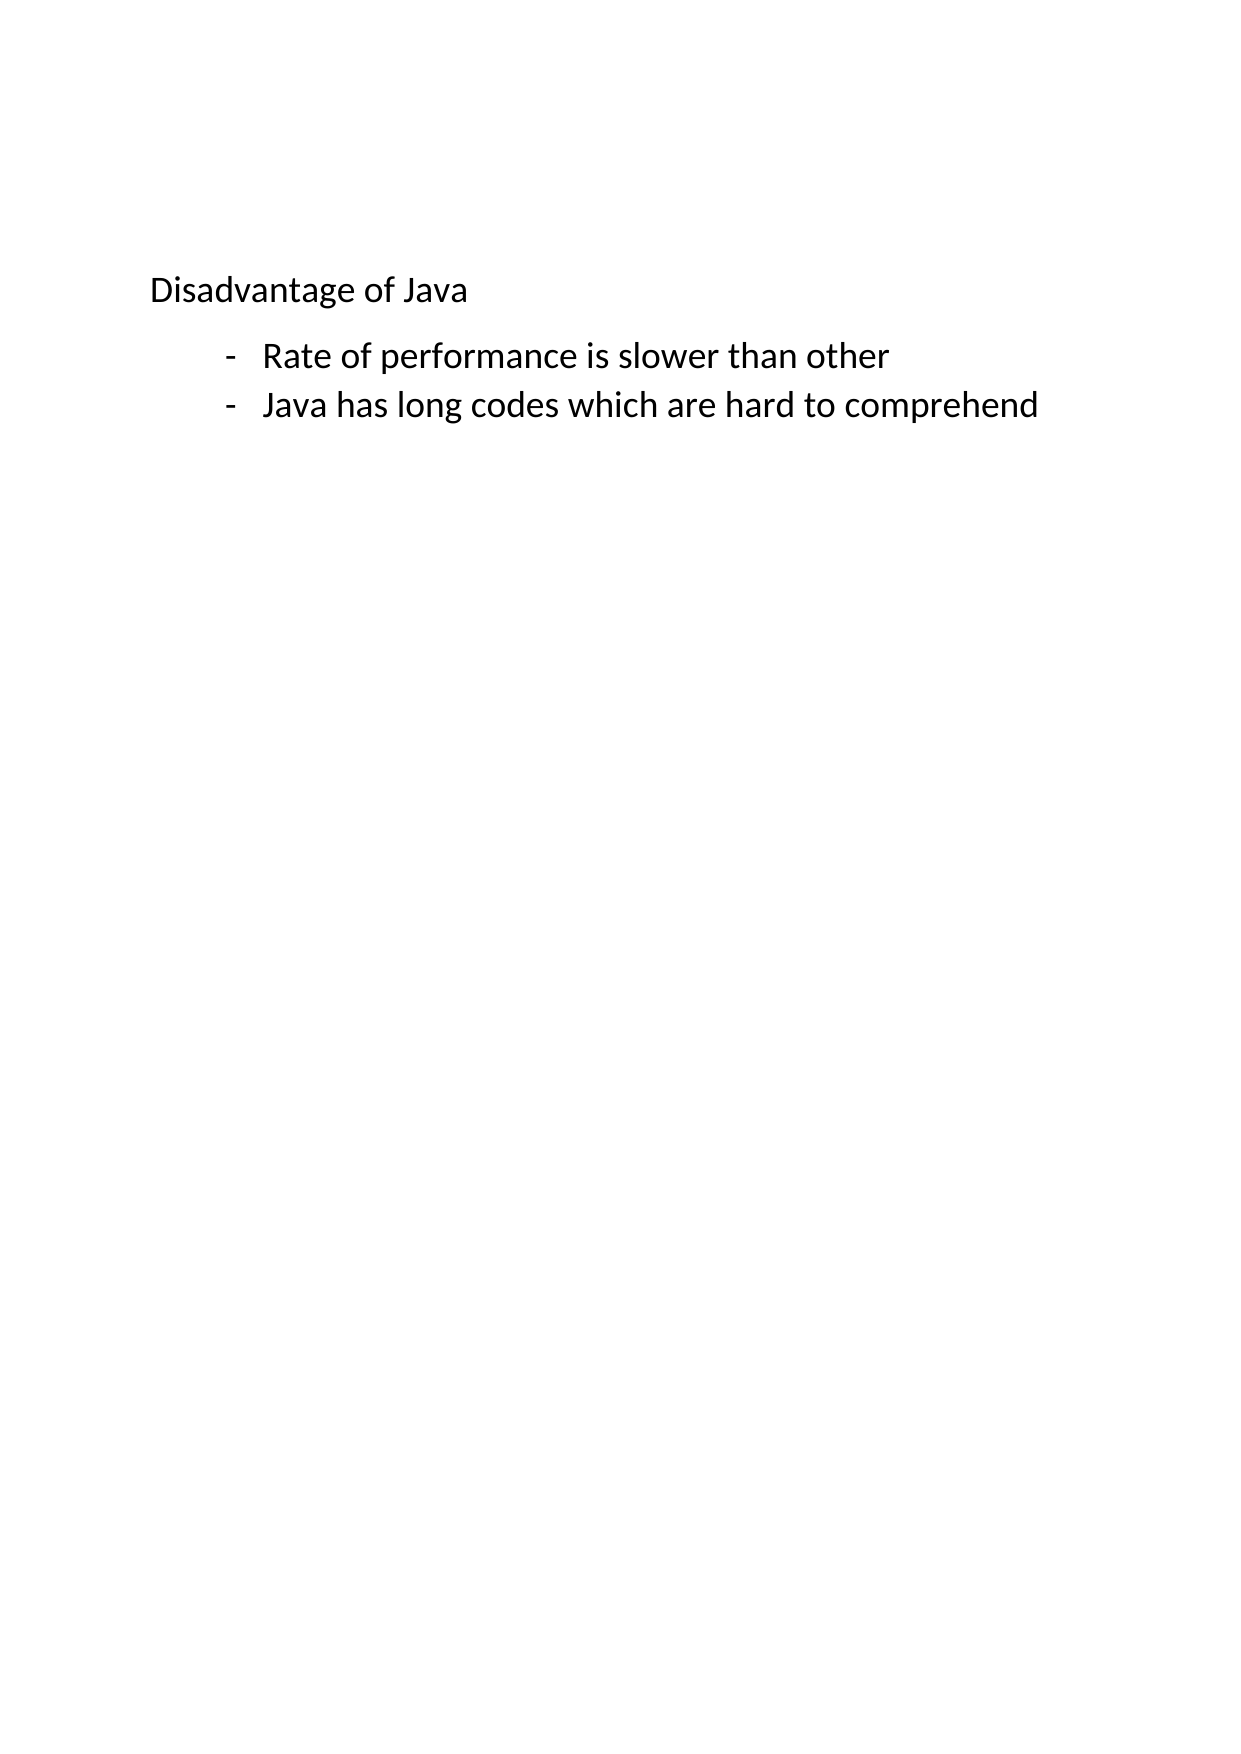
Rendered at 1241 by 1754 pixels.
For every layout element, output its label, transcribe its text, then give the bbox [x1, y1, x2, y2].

list Java has long codes which are hard to comprehend [225, 381, 1090, 427]
list Rate of performance is slower than other [225, 332, 1090, 378]
text Disadvantage of Java [150, 266, 1090, 311]
